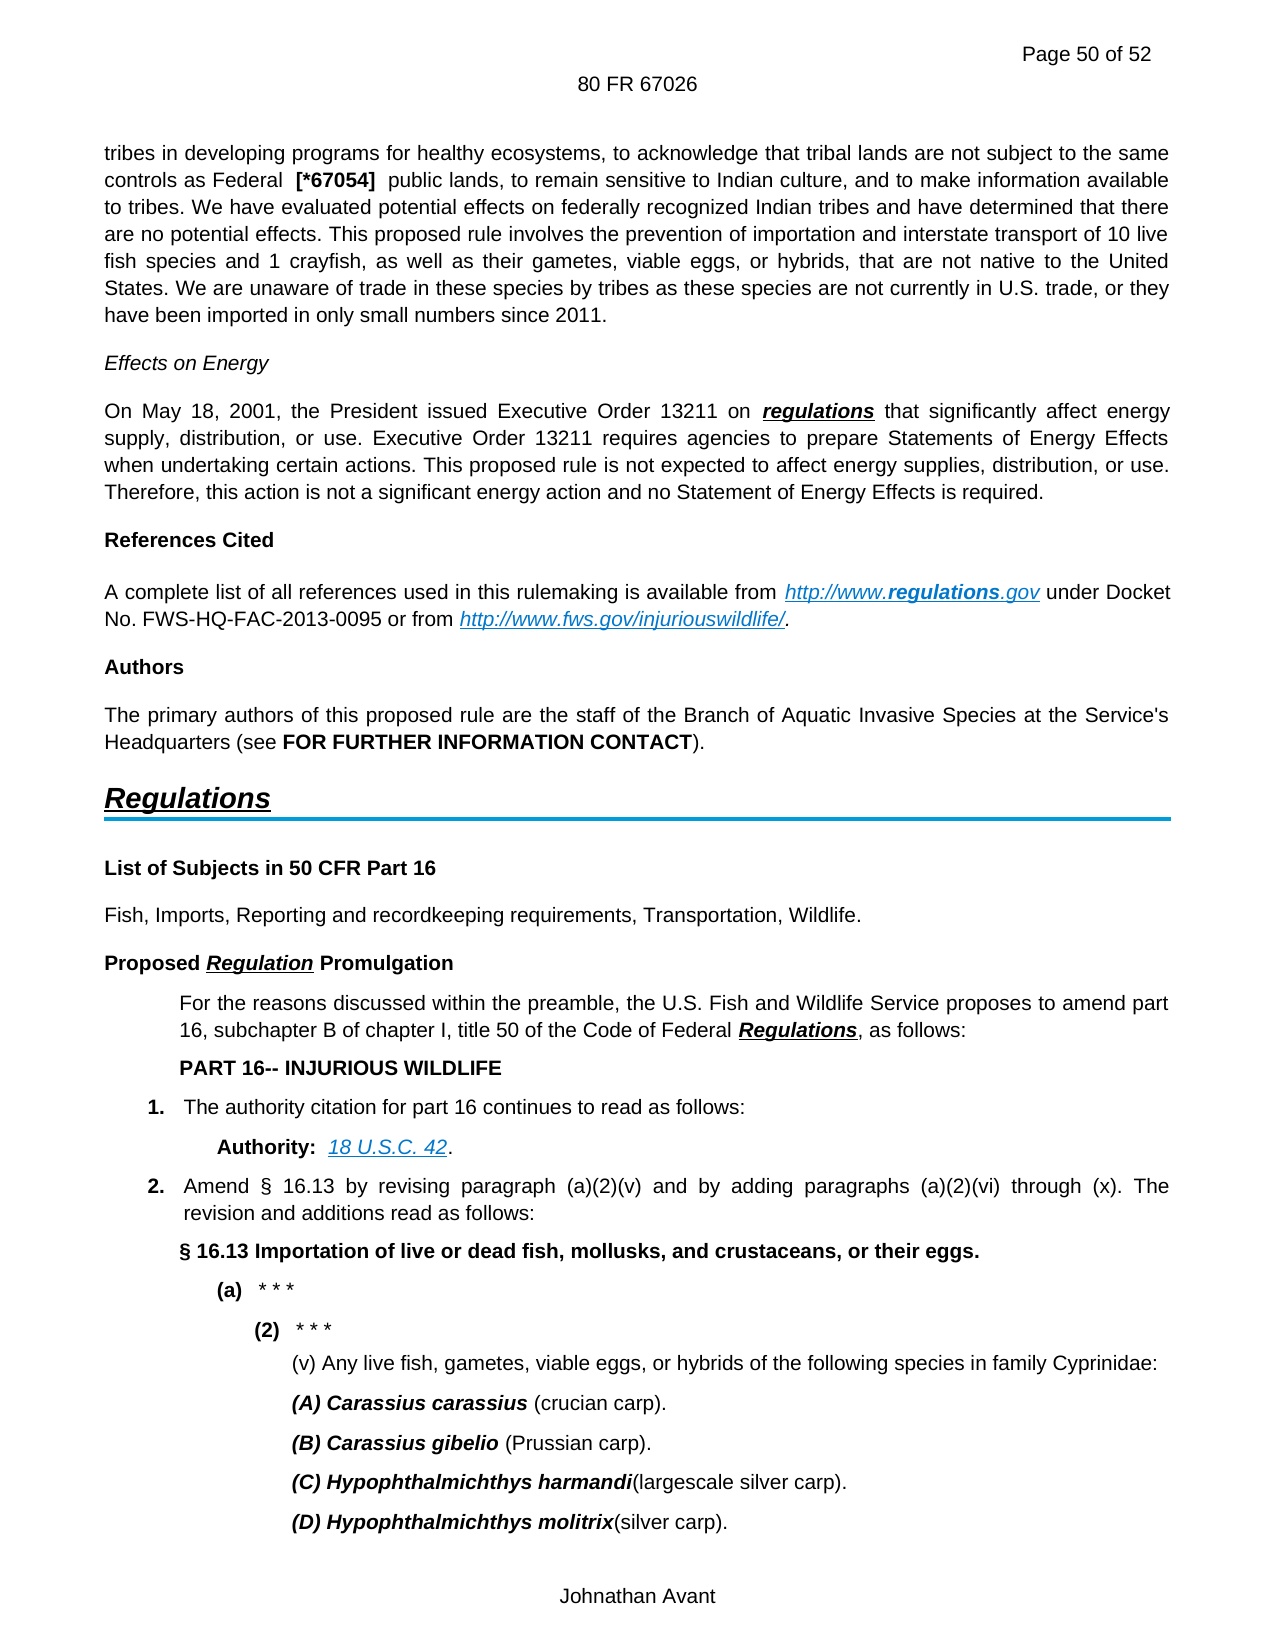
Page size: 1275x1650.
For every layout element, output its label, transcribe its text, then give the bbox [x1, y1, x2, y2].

text Regulations [104, 779, 1171, 814]
list (Prussian carp). [292, 1427, 1171, 1454]
text A complete list of all references used in this rulemaking is available from http://www.regulations.gov under Docket No. FWS-HQ-FAC-2013-0095 or from http://www.fws.gov/injuriouswildlife/. [104, 577, 1171, 631]
text The primary authors of this proposed rule are the staff of the Branch of Aquatic Invasive Species at the Service's Headquarters (see FOR FURTHER INFORMATION CONTACT). [104, 700, 1171, 754]
text Authors [104, 652, 1171, 679]
text Proposed Regulation Promulgation [104, 948, 1171, 975]
text References Cited [104, 525, 1171, 552]
list The authority citation for part 16 continues to read as follows: [142, 1092, 1171, 1119]
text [104, 137, 1171, 327]
list i(largescale silver carp). [292, 1467, 1171, 1494]
text Authority: 18 U.S.C. 42. [217, 1131, 1171, 1158]
text Fish, Imports, Reporting and recordkeeping requirements, Transportation, Wildlife. [104, 900, 1171, 927]
list Amend § 16.13 by revising paragraph (a)(2)(v) and by adding paragraphs (a)(2)(vi) through (x). The revision and additions read as follows: [142, 1171, 1171, 1225]
text List of Subjects in 50 CFR Part 16 [104, 852, 1171, 879]
list x(silver carp). [292, 1506, 1171, 1533]
list dead fish, mollusks, and crustaceans, or their eggs. [179, 1238, 1171, 1263]
text Effects on Energy [104, 348, 1171, 375]
list * * * [254, 1315, 1171, 1342]
text (v) Any live fish, gametes, viable eggs, or hybrids of the following species in family Cyprinidae: [292, 1348, 1171, 1375]
list * * * [217, 1275, 1171, 1302]
list (crucian carp). [292, 1388, 1171, 1415]
text For the reasons discussed within the preamble, the U.S. Fish and Wildlife Service proposes to amend part 16, subchapter B of chapter I, title 50 of the Code of Federal Regulations, as follows: [179, 988, 1171, 1042]
text On May 18, 2001, the President issued Executive Order 13211 on regulations that significantly affect energy supply, distribution, or use. Executive Order 13211 requires agencies to prepare Statements of Energy Effects when undertaking certain actions. This proposed rule is not expected to affect energy supplies, distribution, or use. Therefore, this action is not a significant energy action and no Statement of Energy Effects is required. [104, 396, 1171, 504]
